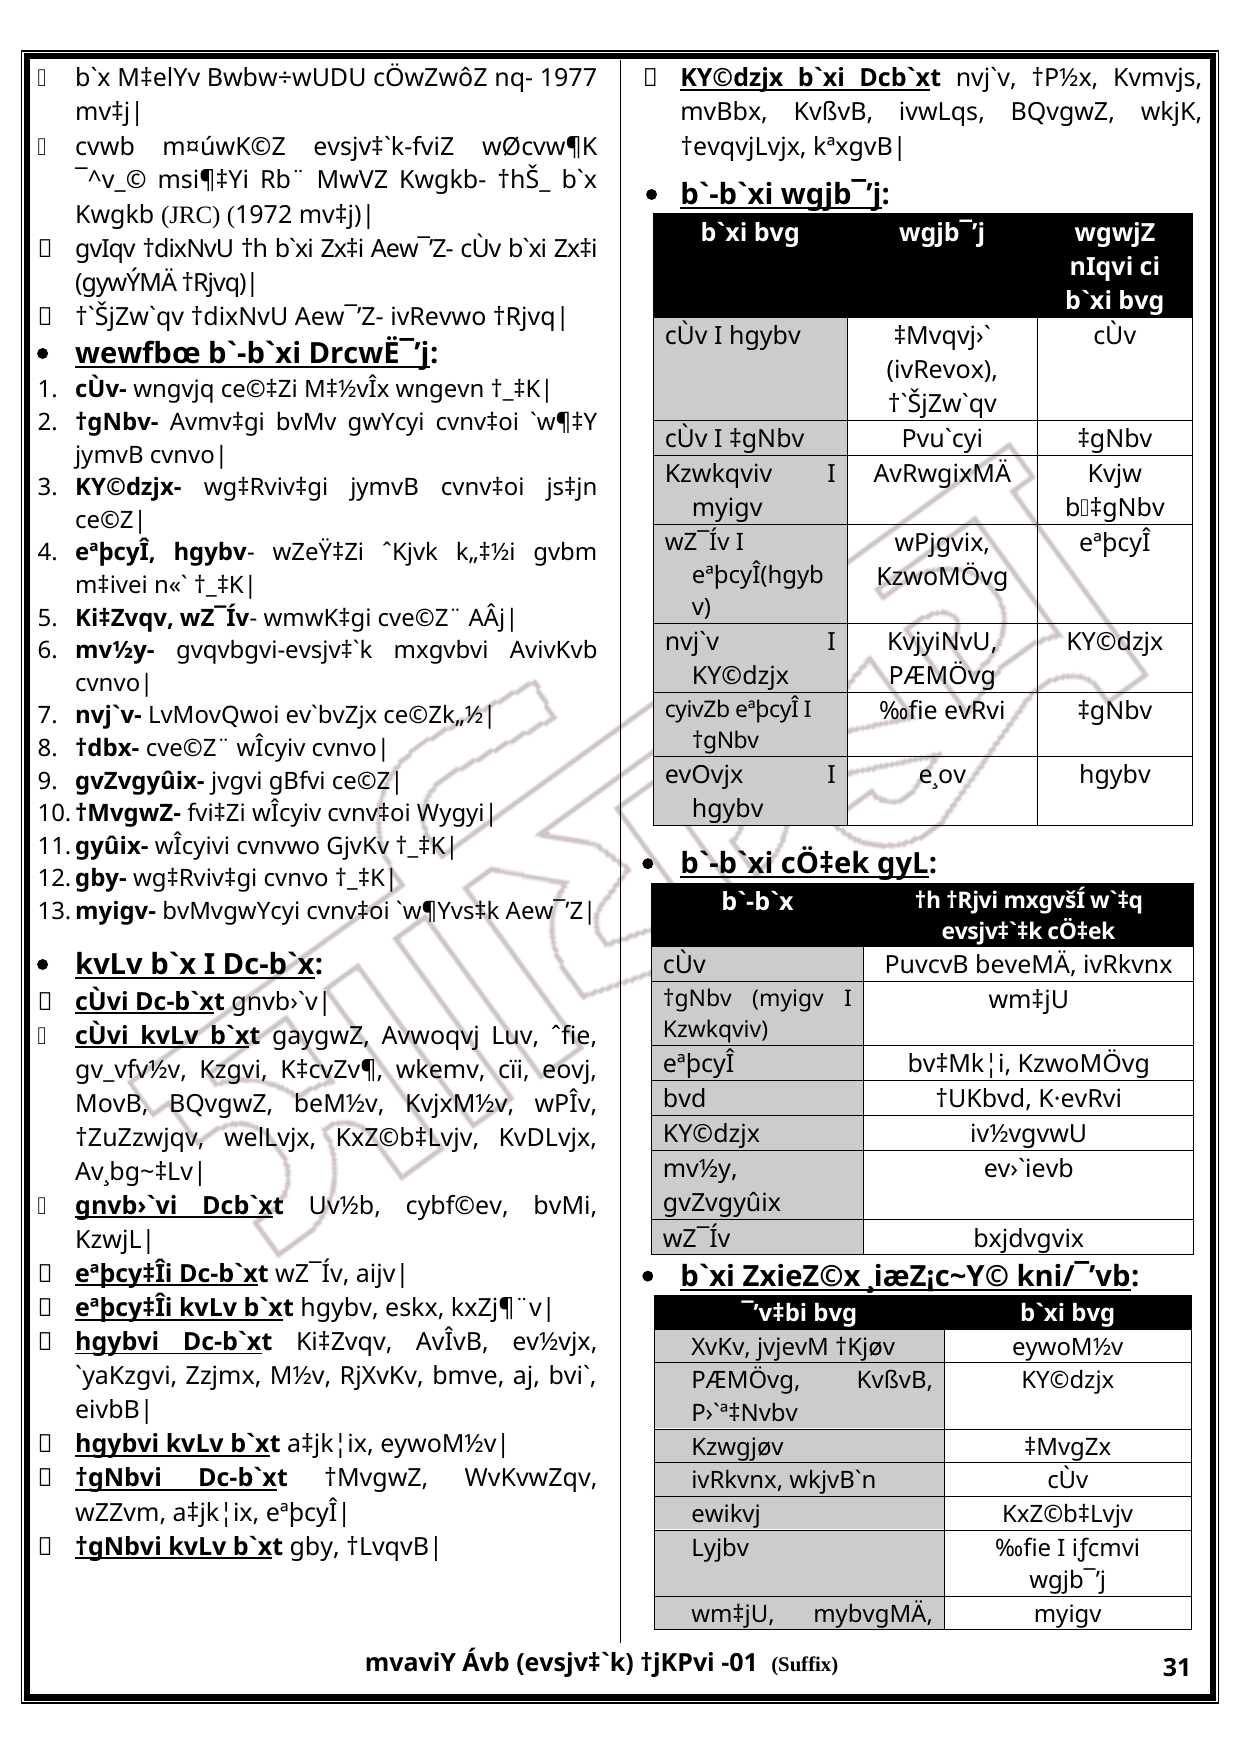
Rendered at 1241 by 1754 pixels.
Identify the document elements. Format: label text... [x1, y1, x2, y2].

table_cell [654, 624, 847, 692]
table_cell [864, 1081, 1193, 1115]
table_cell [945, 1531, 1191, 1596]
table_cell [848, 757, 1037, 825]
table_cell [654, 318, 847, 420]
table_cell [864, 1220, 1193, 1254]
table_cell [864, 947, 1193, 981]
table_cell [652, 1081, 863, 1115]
list b`-b`xi wgjb¯’j: [646, 173, 1203, 213]
list cÙvi kvLv b`xt gaygwZ, Avwoqvj Luv, ˆfie, gv_vfv½v, Kzgvi, K‡cvZv¶, wkemv, cïi, eovj, MovB, BQvgwZ, beM½v, KvjxM½v, wPÎv, †ZuZzwjqv, welLvjx, KxZ©b‡Lvjv, KvDLvjx, Av¸bg~‡Lv| [37, 1017, 598, 1188]
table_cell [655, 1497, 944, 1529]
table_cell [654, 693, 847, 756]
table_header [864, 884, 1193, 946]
text 7. nvj`v- LvMovQwoi ev`bvZjx ce©Zk„½| [37, 698, 598, 731]
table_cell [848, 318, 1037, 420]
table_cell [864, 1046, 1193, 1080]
text  †gNbvi kvLv b`xt gby, †LvqvB| [37, 1528, 598, 1562]
text 8. †dbx- cve©Z¨ wÎcyiv cvnvo| [37, 731, 598, 763]
text b`xi ZxieZ©x ¸iæZ¡c~Y© kni/¯’vb: [643, 1255, 1203, 1295]
text  eªþcy‡Îi kvLv b`xt hgybv, eskx, kxZj¶¨v| [37, 1290, 598, 1324]
text  hgybvi kvLv b`xt a‡jk¦ix, eywoM½v| [37, 1426, 598, 1460]
text  eªþcy‡Îi Dc-b`xt wZ¯Ív, aijv| [37, 1256, 598, 1290]
list gnvb›`vi Dcb`xt Uv½b, cybf©ev, bvMi, KzwjL| [37, 1188, 598, 1256]
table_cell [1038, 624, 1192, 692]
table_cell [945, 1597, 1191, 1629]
text  gvIqv †dixNvU †h b`xi Zx‡i Aew¯’Z- cÙv b`xi Zx‡i (gywÝMÄ †Rjvq)| [37, 230, 598, 298]
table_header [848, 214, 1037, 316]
text 11. gyûix- wÎcyivi cvnvwo GjvKv †_‡K| [37, 829, 598, 861]
list cvwb m¤úwK©Z evsjv‡`k-fviZ wØcvw¶K ¯^v_© msi¶‡Yi Rb¨ MwVZ Kwgkb- †hŠ_ b`x Kwgkb (JRC) (1972 mv‡j)| [37, 128, 598, 230]
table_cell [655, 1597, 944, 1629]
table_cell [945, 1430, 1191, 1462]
text  †gNbvi Dc-b`xt †MvgwZ, WvKvwZqv, wZZvm, a‡jk¦ix, eªþcyÎ| [37, 1460, 598, 1528]
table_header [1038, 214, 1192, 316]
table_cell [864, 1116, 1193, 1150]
text  hgybvi Dc-b`xt Ki‡Zvqv, AvÎvB, ev½vjx, `yaKzgvi, Zzjmx, M½v, RjXvKv, bmve, aj, bvi`, eivbB| [37, 1324, 598, 1426]
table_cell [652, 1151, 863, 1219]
picture [145, 599, 620, 1076]
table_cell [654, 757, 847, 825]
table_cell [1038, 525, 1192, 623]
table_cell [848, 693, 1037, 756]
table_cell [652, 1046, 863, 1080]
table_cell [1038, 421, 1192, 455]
text 13. myigv- bvMvgwYcyi cvnv‡oi `w¶Yvs‡k Aew¯’Z| [37, 894, 598, 926]
text 12. gby- wg‡Rviv‡gi cvnvo †_‡K| [37, 861, 598, 894]
text  cÙvi Dc-b`xt gnvb›`v| [37, 983, 598, 1017]
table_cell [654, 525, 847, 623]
text  †`ŠjZw`qv †dixNvU Aew¯’Z- ivRevwo †Rjvq| [37, 298, 598, 332]
list b`x M‡elYv Bwbw÷wUDU cÖwZwôZ nq- 1977 mv‡j| [37, 60, 598, 128]
picture [621, 575, 943, 1059]
text 6. mv½y- gvqvbgvi-evsjv‡`k mxgvbvi AvivKvb cvnvo| [37, 633, 598, 698]
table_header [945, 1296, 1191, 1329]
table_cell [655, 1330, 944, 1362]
text 10. †MvgwZ- fvi‡Zi wÎcyiv cvnv‡oi Wygyi| [37, 796, 598, 829]
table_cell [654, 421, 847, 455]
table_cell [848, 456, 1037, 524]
text kvLv b`x I Dc-b`x: [37, 943, 598, 983]
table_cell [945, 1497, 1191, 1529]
text 1. cÙv- wngvjq ce©‡Zi M‡½vÎx wngevn †_‡K| [37, 372, 598, 405]
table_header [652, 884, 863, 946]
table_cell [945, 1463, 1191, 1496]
text 4. eªþcyÎ, hgybv- wZeŸ‡Zi ˆKjvk k„‡½i gvbm m‡ivei n«` †_‡K| [37, 535, 598, 600]
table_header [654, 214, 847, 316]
text 9. gvZvgyûix- jvgvi gBfvi ce©Z| [37, 763, 598, 796]
text  KY©dzjx b`xi Dcb`xt nvj`v, †P½x, Kvmvjs, mvBbx, KvßvB, ivwLqs, BQvgwZ, wkjK, †evqvjLvjx, kªxgvB| [643, 60, 1203, 162]
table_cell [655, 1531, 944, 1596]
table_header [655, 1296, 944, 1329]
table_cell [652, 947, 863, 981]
text b`-b`xi cÖ‡ek gyL: [643, 843, 1203, 882]
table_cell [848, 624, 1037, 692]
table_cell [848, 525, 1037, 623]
text wewfbœ b`-b`xi DrcwË¯’j: [37, 332, 598, 372]
text 3. KY©dzjx- wg‡Rviv‡gi jymvB cvnv‡oi js‡jn ce©Z| [37, 470, 598, 535]
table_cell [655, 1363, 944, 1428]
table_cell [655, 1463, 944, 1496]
text 5. Ki‡Zvqv, wZ¯Ív- wmwK‡gi cve©Z¨ AÂj| [37, 600, 598, 633]
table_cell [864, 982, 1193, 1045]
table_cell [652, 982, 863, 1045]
text 2. †gNbv- Avmv‡gi bvMv gwYcyi cvnv‡oi `w¶‡Y jymvB cvnvo| [37, 405, 598, 470]
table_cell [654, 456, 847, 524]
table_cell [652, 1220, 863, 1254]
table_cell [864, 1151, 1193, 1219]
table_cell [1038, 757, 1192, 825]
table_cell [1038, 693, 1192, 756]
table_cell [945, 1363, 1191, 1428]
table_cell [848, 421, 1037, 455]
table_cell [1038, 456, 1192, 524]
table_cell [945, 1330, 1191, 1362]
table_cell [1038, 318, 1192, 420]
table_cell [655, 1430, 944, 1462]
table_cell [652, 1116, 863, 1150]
